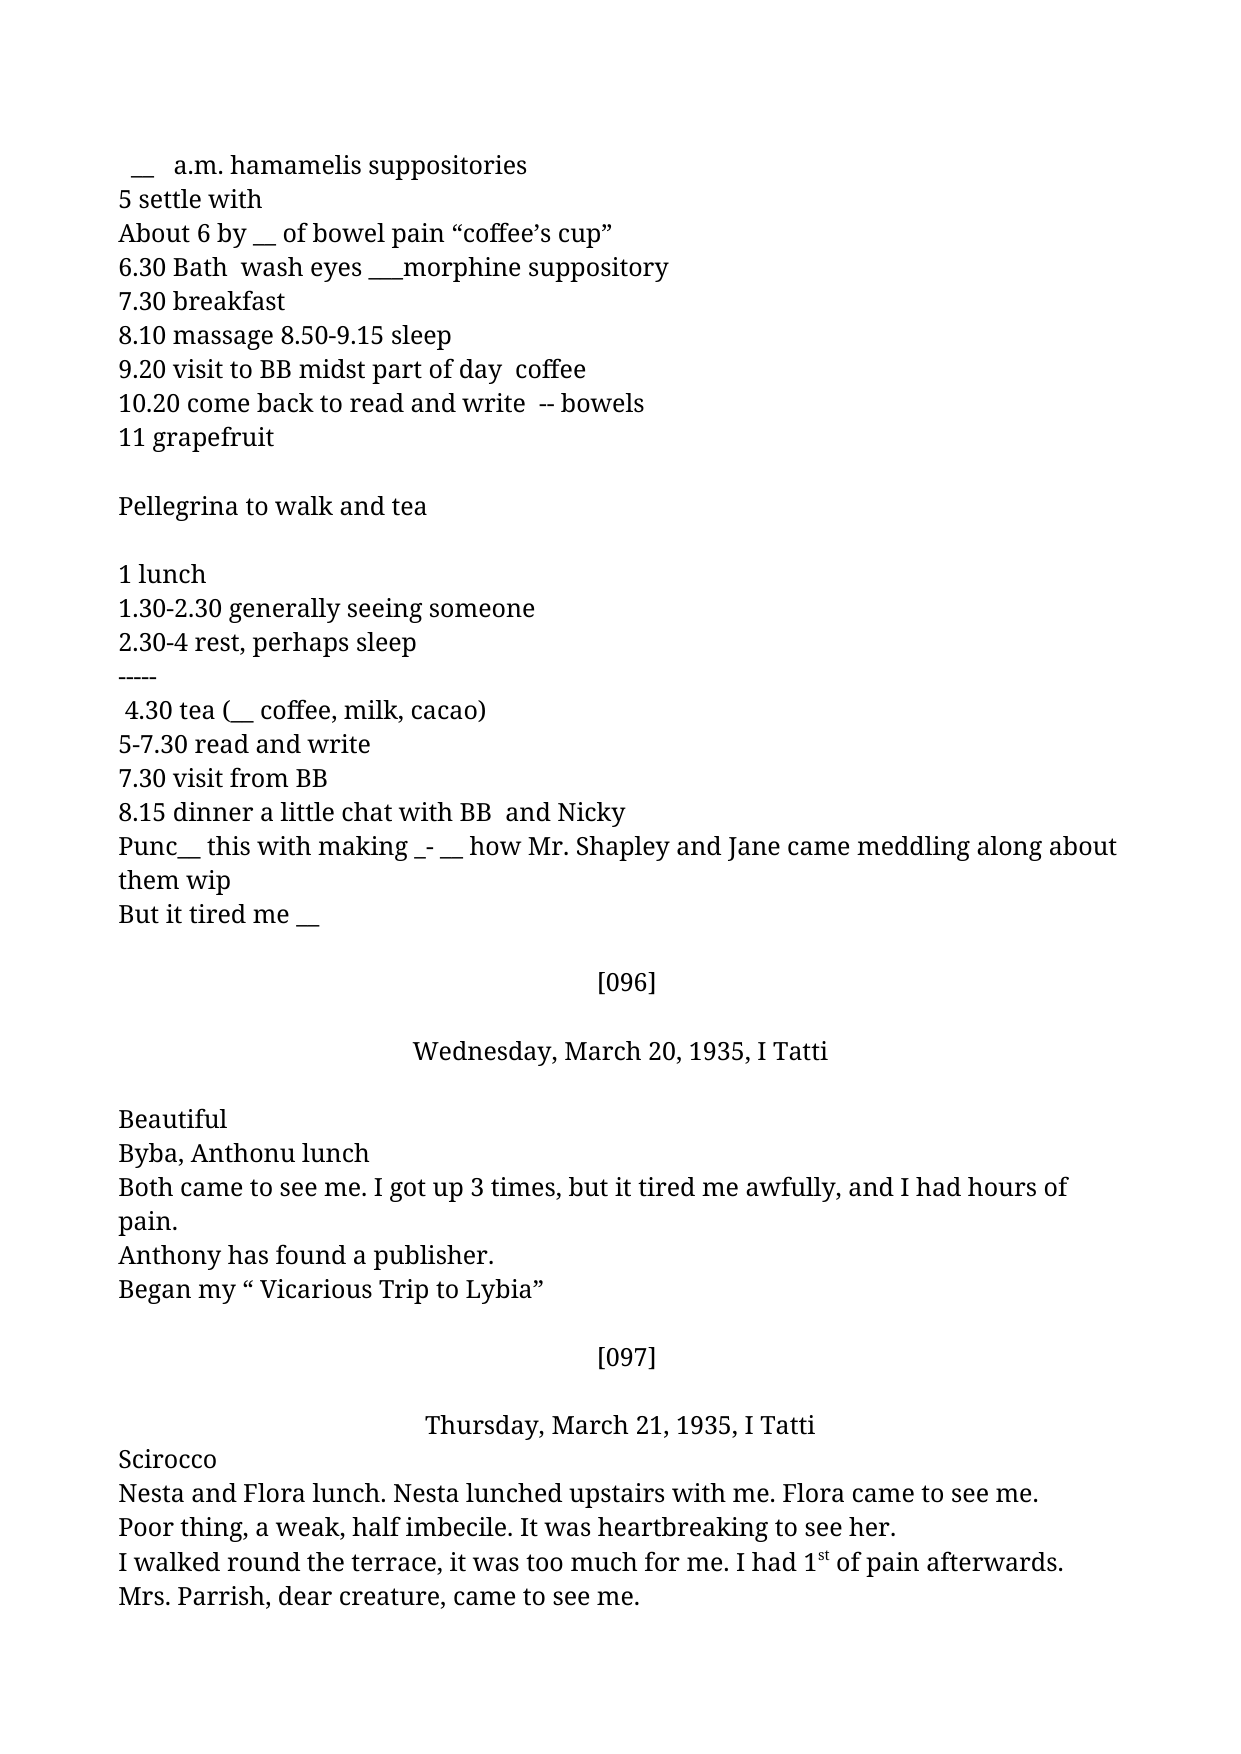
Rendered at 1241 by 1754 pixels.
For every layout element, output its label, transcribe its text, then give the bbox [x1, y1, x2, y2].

text 8.10 massage 8.50-9.15 sleep [118, 318, 1122, 352]
text Wednesday, March 20, 1935, I Tatti [118, 1033, 1122, 1067]
text Punc__ this with making _- __ how Mr. Shapley and Jane came meddling along about them wip [118, 829, 1122, 897]
text Poor thing, a weak, half imbecile. It was heartbreaking to see her. [118, 1510, 1122, 1544]
text __ a.m. hamamelis suppositories [118, 148, 1122, 182]
text Nesta and Flora lunch. Nesta lunched upstairs with me. Flora came to see me. [118, 1476, 1122, 1510]
text 6.30 Bath wash eyes ___morphine suppository [118, 250, 1122, 284]
text Mrs. Parrish, dear creature, came to see me. [118, 1578, 1122, 1612]
text I walked round the terrace, it was too much for me. I had 1st of pain afterwards. [118, 1544, 1122, 1578]
text Both came to see me. I got up 3 times, but it tired me awfully, and I had hours of pain. [118, 1169, 1122, 1238]
text Anthony has found a publisher. [118, 1238, 1122, 1272]
text Began my “ Vicarious Trip to Lybia” [118, 1272, 1122, 1306]
text 8.15 dinner a little chat with BB and Nicky [118, 795, 1122, 829]
text 5-7.30 read and write [118, 727, 1122, 761]
text 7.30 breakfast [118, 284, 1122, 318]
text But it tired me __ [118, 897, 1122, 931]
text 7.30 visit from BB [118, 761, 1122, 795]
text 1 lunch [118, 556, 1122, 590]
text 11 grapefruit [118, 420, 1122, 454]
text [096] [118, 965, 1122, 999]
text Byba, Anthonu lunch [118, 1135, 1122, 1169]
text ----- [118, 658, 1122, 693]
text 5 settle with [118, 182, 1122, 216]
text About 6 by __ of bowel pain “coffee’s cup” [118, 216, 1122, 250]
text 2.30-4 rest, perhaps sleep [118, 624, 1122, 658]
text Thursday, March 21, 1935, I Tatti [118, 1408, 1122, 1442]
text 9.20 visit to BB midst part of day coffee [118, 352, 1122, 386]
text [097] [118, 1340, 1122, 1374]
text 1.30-2.30 generally seeing someone [118, 590, 1122, 624]
text 10.20 come back to read and write -- bowels [118, 386, 1122, 420]
text 4.30 tea (__ coffee, milk, cacao) [118, 693, 1122, 727]
text Scirocco [118, 1442, 1122, 1476]
text Pellegrina to walk and tea [118, 488, 1122, 522]
text Beautiful [118, 1101, 1122, 1135]
